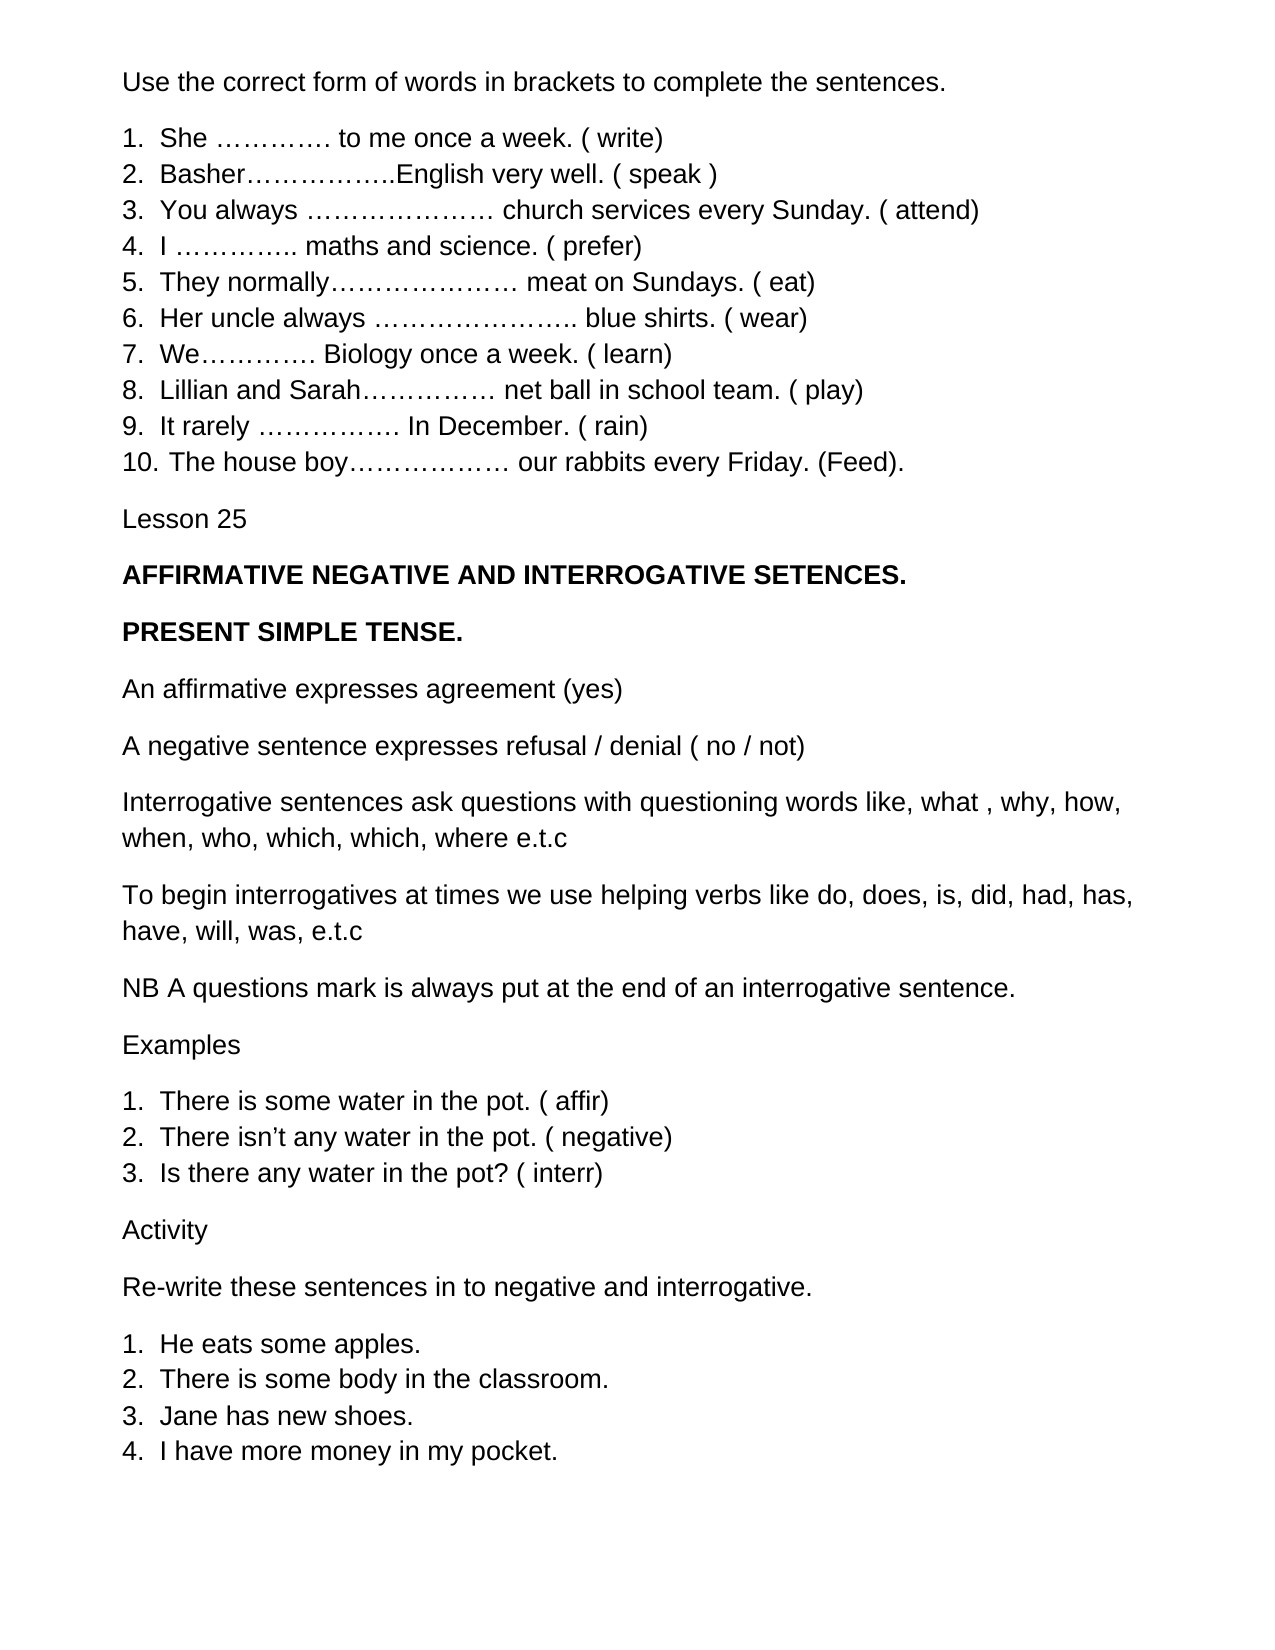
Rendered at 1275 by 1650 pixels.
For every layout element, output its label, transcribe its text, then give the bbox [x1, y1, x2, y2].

list You always ………………… church services every Sunday. ( attend) [122, 194, 1191, 226]
list The house boy……………… our rabbits every Friday. (Feed). [122, 446, 1191, 477]
text Re-write these sentences in to negative and interrogative. [122, 1271, 1191, 1302]
list There is some water in the pot. ( affir) [122, 1085, 1191, 1117]
list Lillian and Sarah…………… net ball in school team. ( play) [122, 374, 1191, 405]
list There isn’t any water in the pot. ( negative) [122, 1121, 1191, 1153]
text Interrogative sentences ask questions with questioning words like, what , why, how, when, who, which, which, where e.t.c [122, 786, 1191, 854]
list I have more money in my pocket. [122, 1435, 1191, 1467]
text Use the correct form of words in brackets to complete the sentences. [122, 66, 1191, 97]
list Jane has new shoes. [122, 1399, 1191, 1431]
text Lesson 25 [122, 503, 1191, 534]
text Activity [122, 1214, 1191, 1245]
list Her uncle always ………………….. blue shirts. ( wear) [122, 302, 1191, 333]
list They normally………………… meat on Sundays. ( eat) [122, 266, 1191, 297]
text Examples [122, 1029, 1191, 1060]
text NB A questions mark is always put at the end of an interrogative sentence. [122, 972, 1191, 1003]
text PRESENT SIMPLE TENSE. [122, 616, 1191, 647]
list Basher……………..English very well. ( speak ) [122, 158, 1191, 189]
text An affirmative expresses agreement (yes) [122, 673, 1191, 704]
text To begin interrogatives at times we use helping verbs like do, does, is, did, had, has, have, will, was, e.t.c [122, 879, 1191, 946]
text AFFIRMATIVE NEGATIVE AND INTERROGATIVE SETENCES. [122, 559, 1191, 591]
list He eats some apples. [122, 1328, 1191, 1359]
list I ………….. maths and science. ( prefer) [122, 230, 1191, 261]
list Is there any water in the pot? ( interr) [122, 1157, 1191, 1188]
list There is some body in the classroom. [122, 1363, 1191, 1395]
text A negative sentence expresses refusal / denial ( no / not) [122, 730, 1191, 761]
list It rarely ……………. In December. ( rain) [122, 410, 1191, 441]
list She …………. to me once a week. ( write) [122, 122, 1191, 154]
list We…………. Biology once a week. ( learn) [122, 338, 1191, 369]
